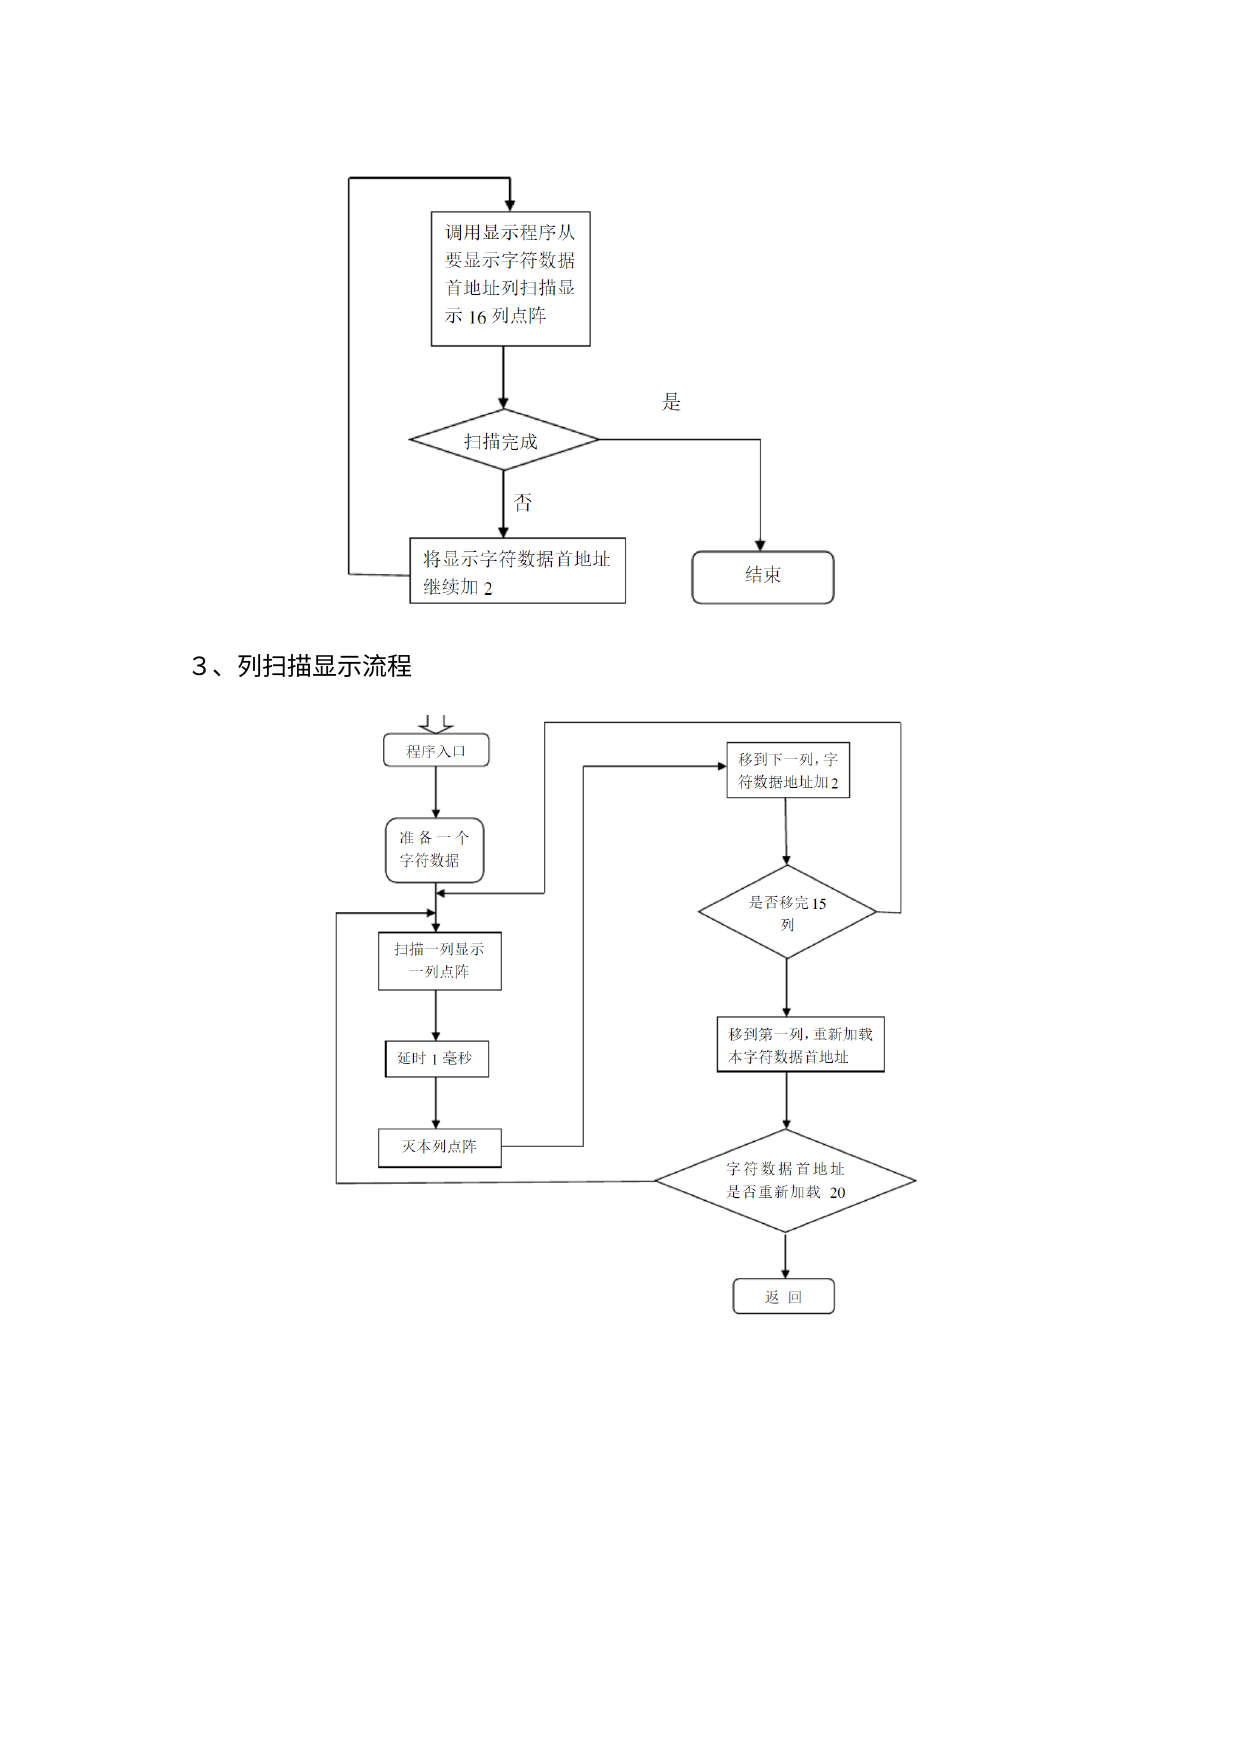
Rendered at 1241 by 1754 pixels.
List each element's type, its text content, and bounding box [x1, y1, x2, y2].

picture [312, 162, 928, 613]
text ３、列扫描显示流程 [187, 632, 1053, 697]
picture [295, 715, 945, 1316]
